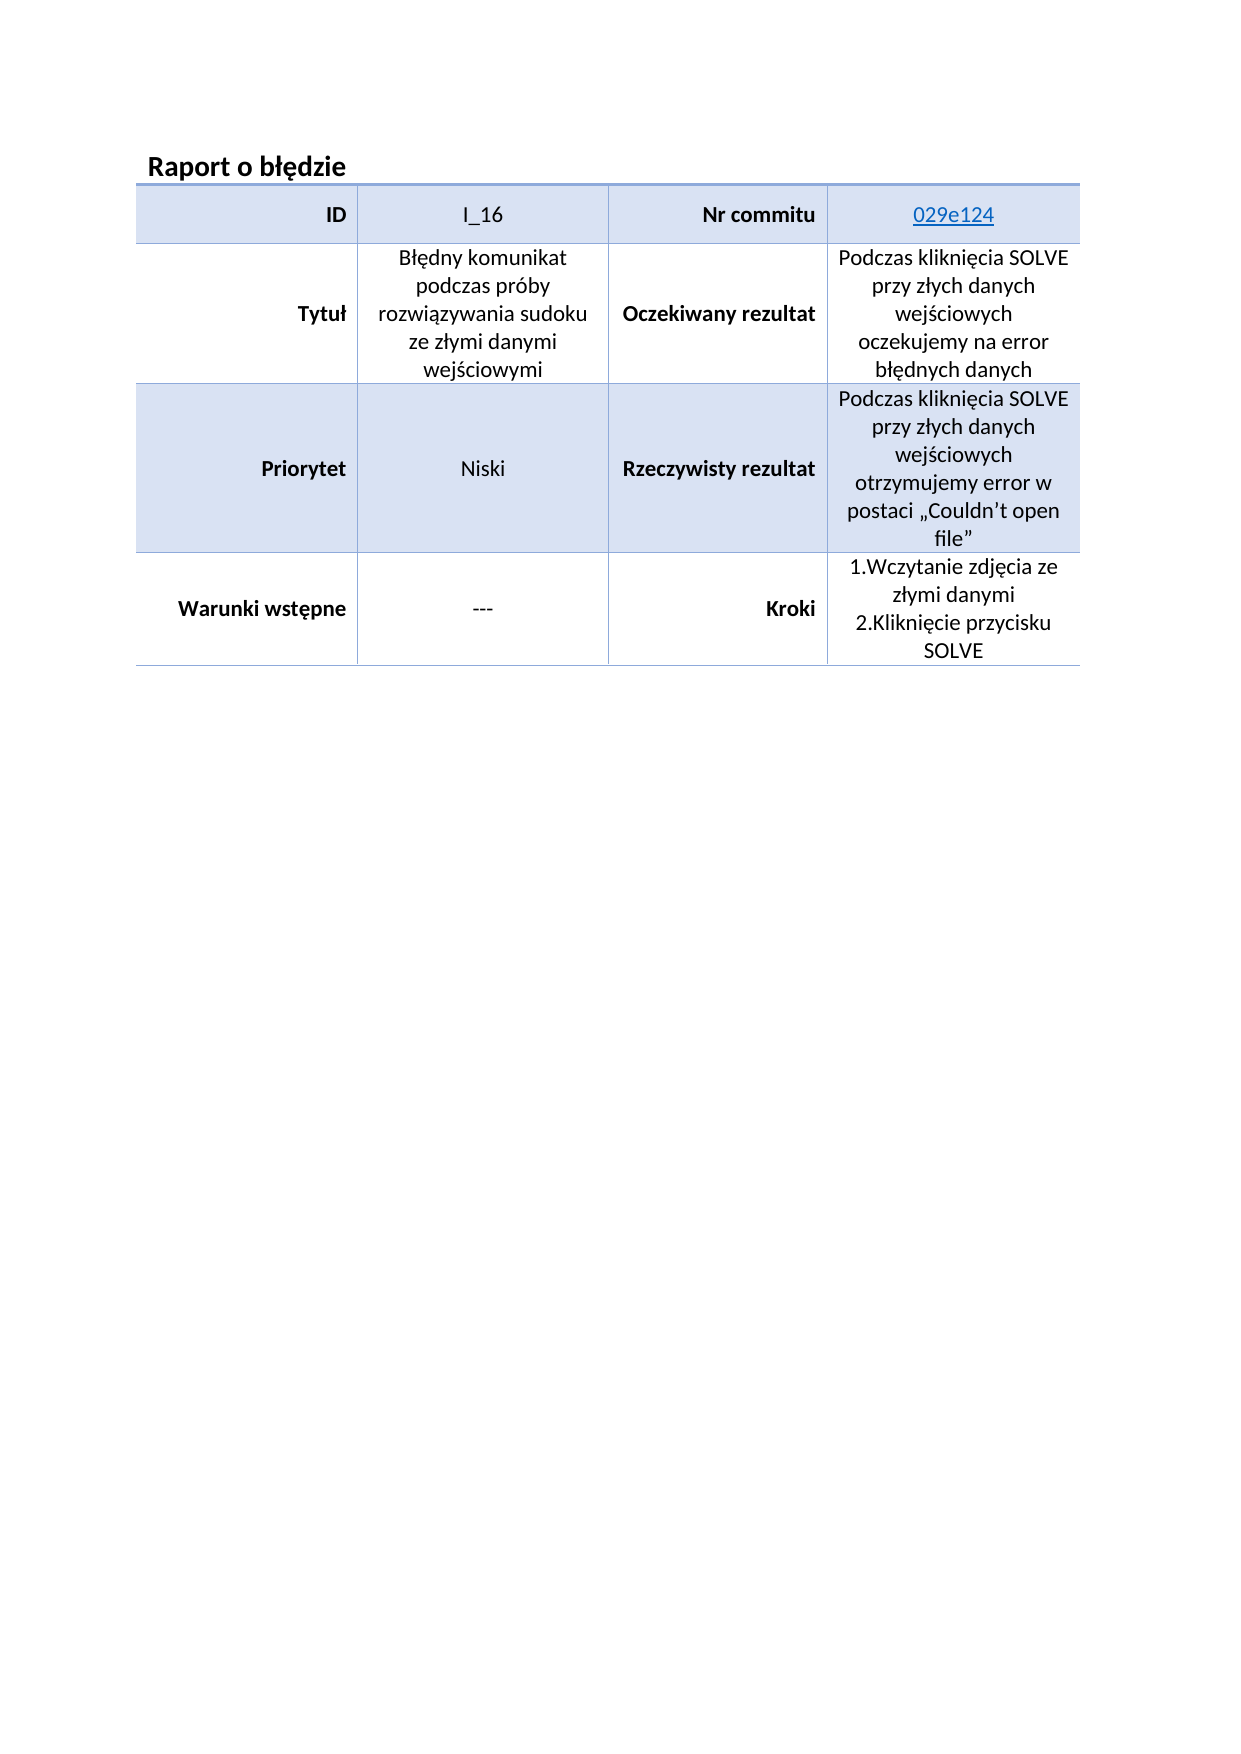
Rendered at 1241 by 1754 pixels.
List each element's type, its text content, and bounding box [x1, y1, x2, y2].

table_cell Kroki [609, 553, 827, 664]
table_cell Niski [358, 384, 608, 552]
table_cell Warunki wstępne [136, 553, 357, 664]
table_cell Oczekiwany rezultat [609, 244, 827, 383]
table_cell ID [136, 186, 357, 243]
table_cell Rzeczywisty rezultat [609, 384, 827, 552]
table_cell Podczas kliknięcia SOLVE przy złych danych wejściowych otrzymujemy error w postaci „Couldn’t open file” [828, 384, 1080, 552]
table_cell Podczas kliknięcia SOLVE przy złych danych wejściowych oczekujemy na error błędnych danych [828, 244, 1080, 383]
table_cell Błędny komunikat podczas próby rozwiązywania sudoku ze złymi danymi wejściowymi [358, 244, 608, 383]
table_cell 1.Wczytanie zdjęcia ze złymi danymi 2.Kliknięcie przycisku SOLVE [828, 553, 1080, 664]
table_cell Priorytet [136, 384, 357, 552]
table_header Raport o błędzie [136, 148, 1080, 183]
table_cell --- [358, 553, 608, 664]
table_cell 029e124 [828, 186, 1080, 243]
table_cell Nr commitu [609, 186, 827, 243]
table_cell Tytuł [136, 244, 357, 383]
table_cell I_16 [358, 186, 608, 243]
